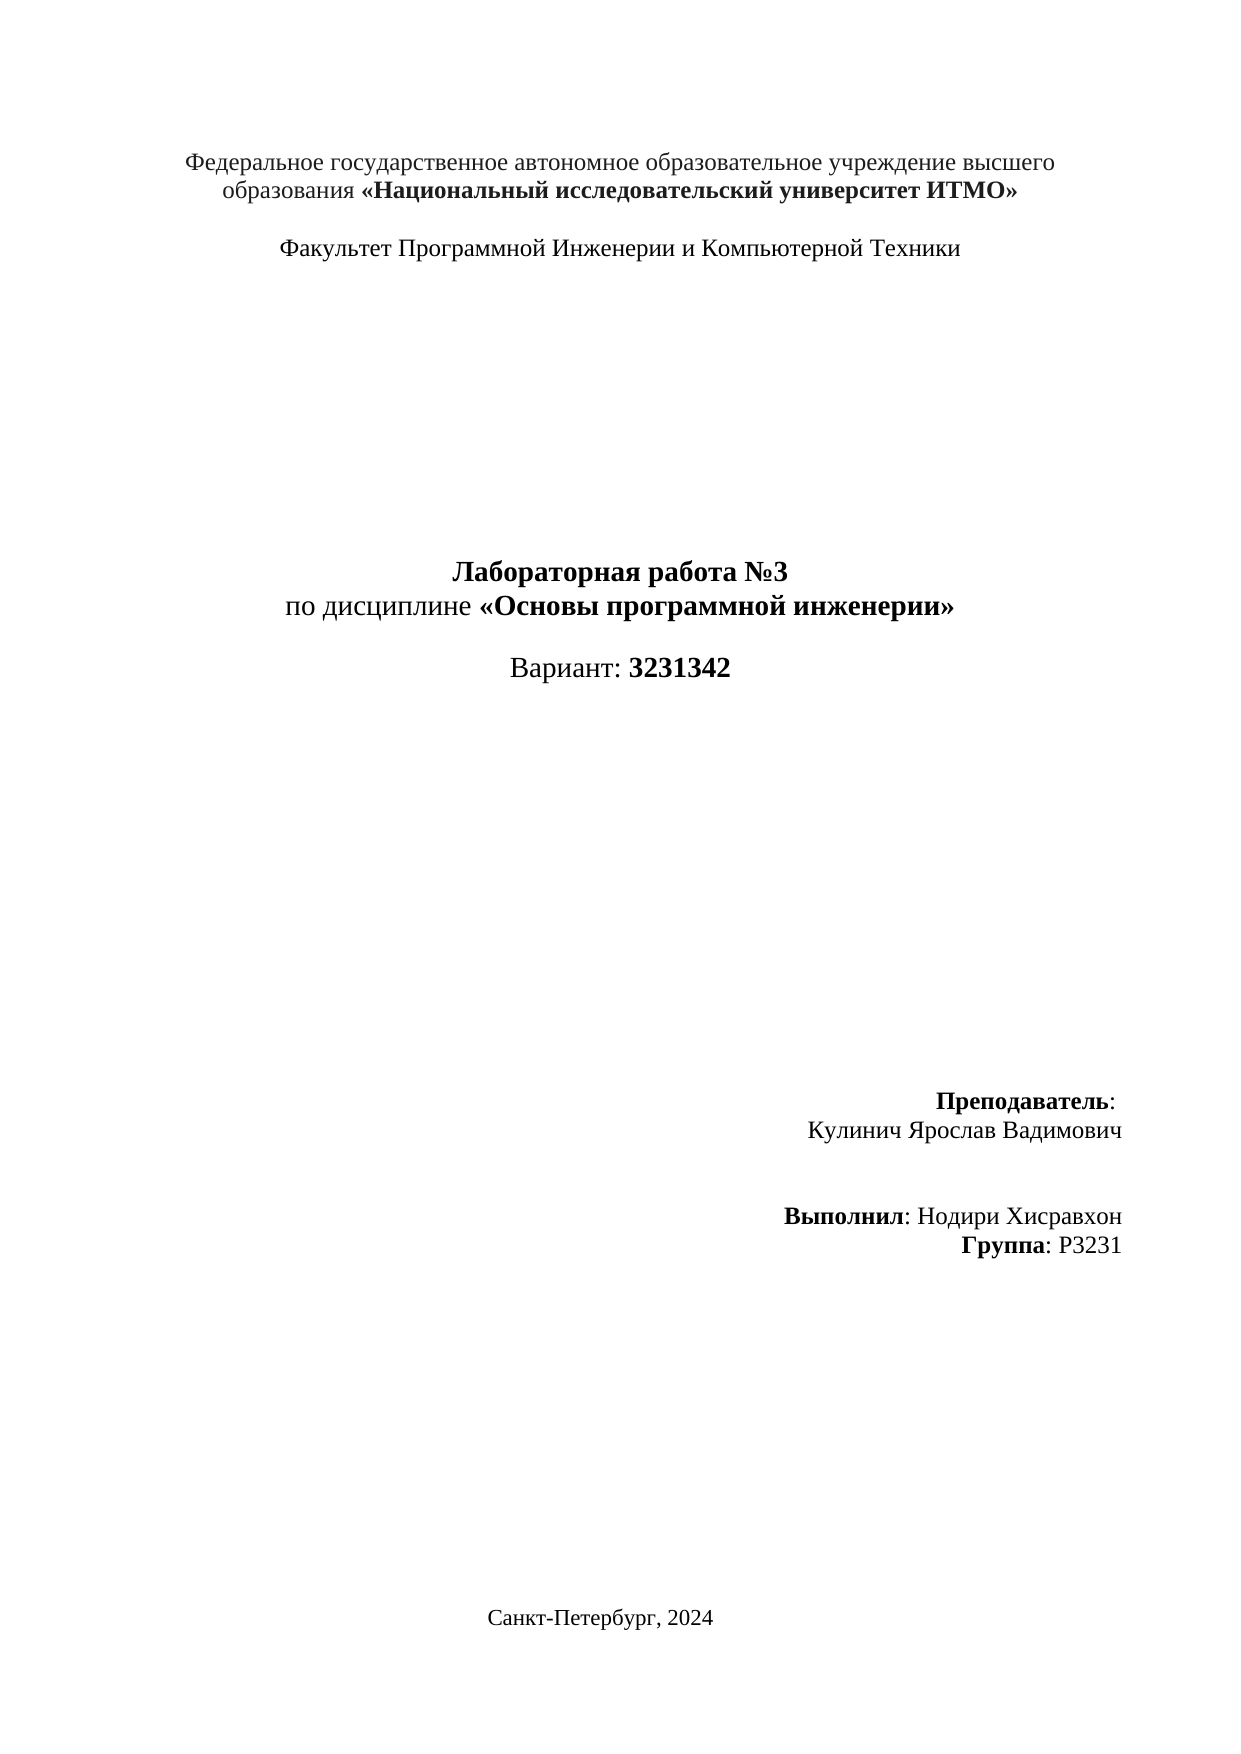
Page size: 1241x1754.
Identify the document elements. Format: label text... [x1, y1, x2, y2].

text Факультет Программной Инженерии и Компьютерной Техники [118, 233, 1122, 262]
text Вариант: 3231342 [118, 650, 1122, 683]
text по дисциплине «Основы программной инженерии» [118, 588, 1122, 621]
text Выполнил: Нодири Хисравхон [118, 1201, 1122, 1230]
text Группа: P3231 [118, 1230, 1122, 1258]
text Преподаватель: Кулинич Ярослав Вадимович [118, 1086, 1122, 1143]
text Санкт-Петербург, 2024 [413, 1603, 1122, 1630]
text Лабораторная работа №3 [118, 554, 1122, 588]
